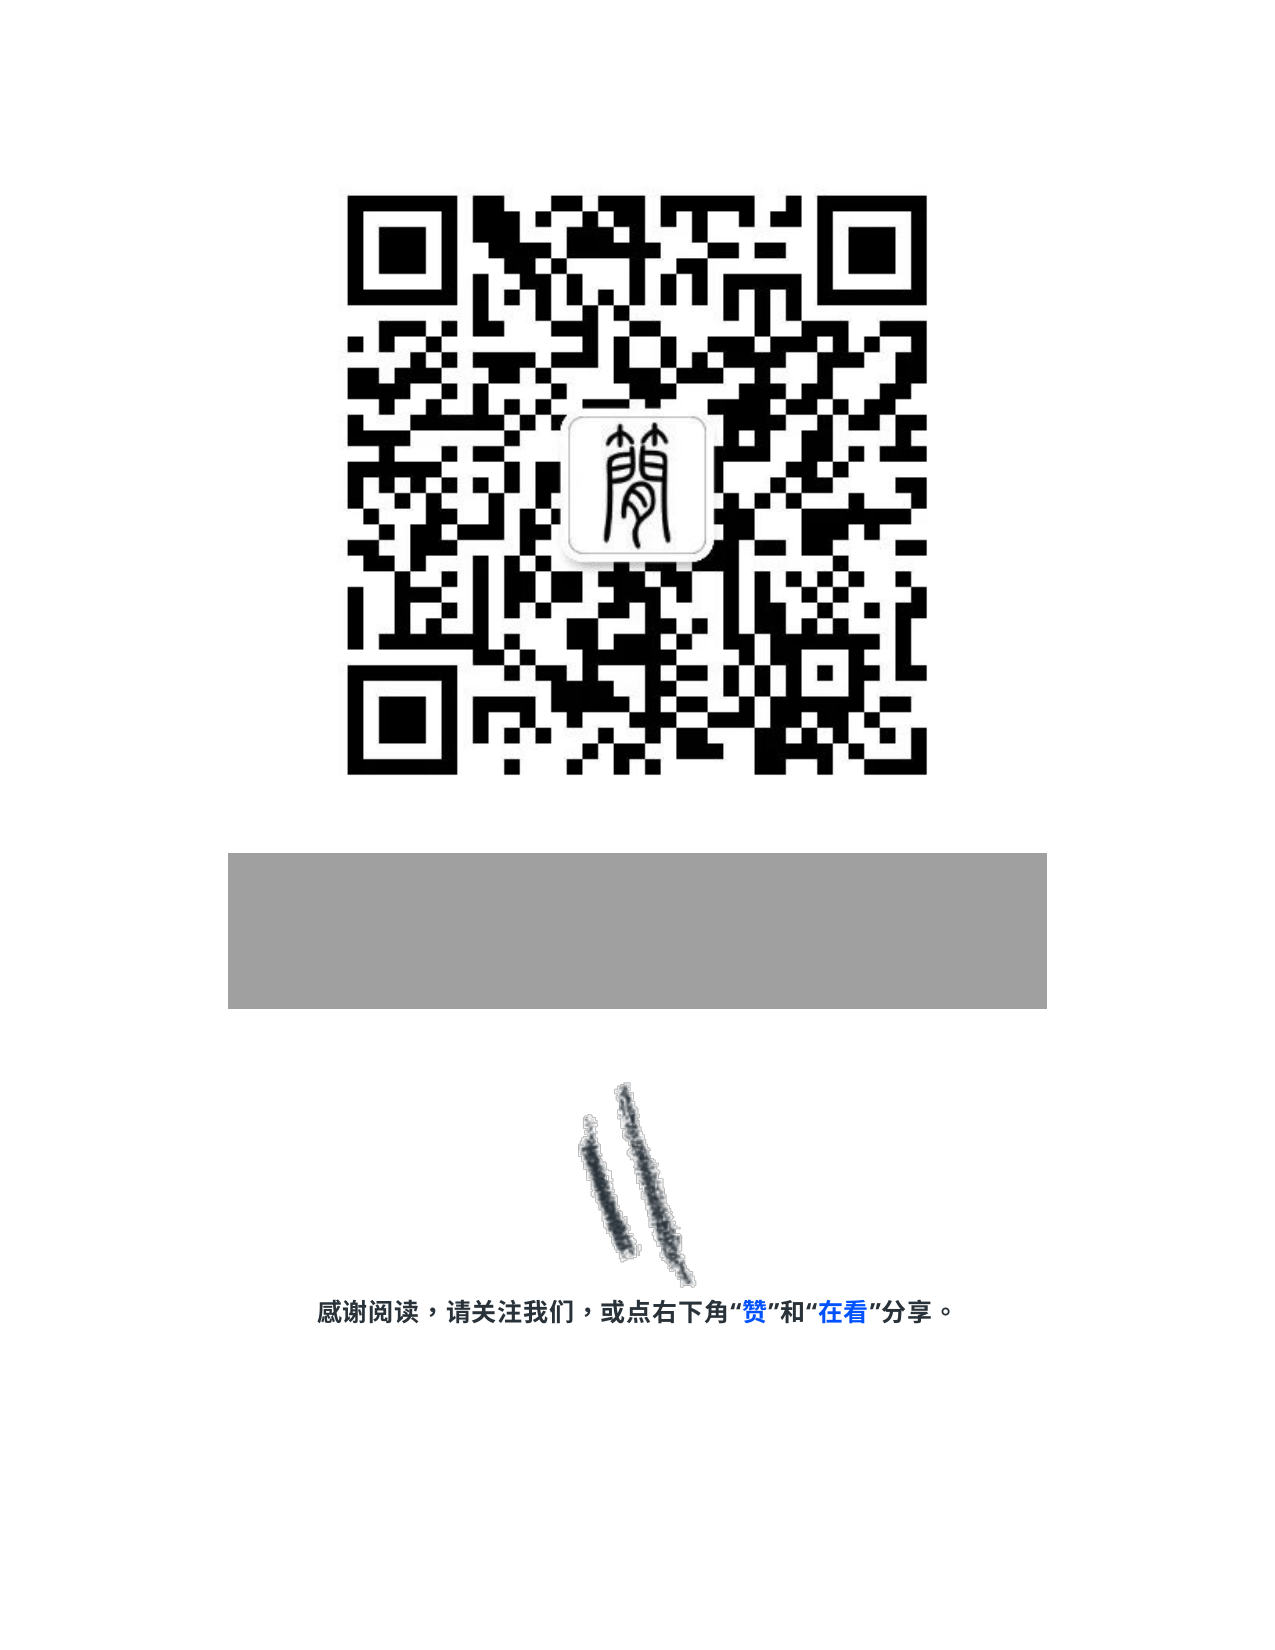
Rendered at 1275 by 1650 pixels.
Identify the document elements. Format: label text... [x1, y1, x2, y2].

picture [301, 150, 974, 822]
picture [571, 1080, 704, 1289]
text 感谢阅读，请关注我们，或点右下角“赞”和“在看”分享。 [228, 1288, 1047, 1328]
